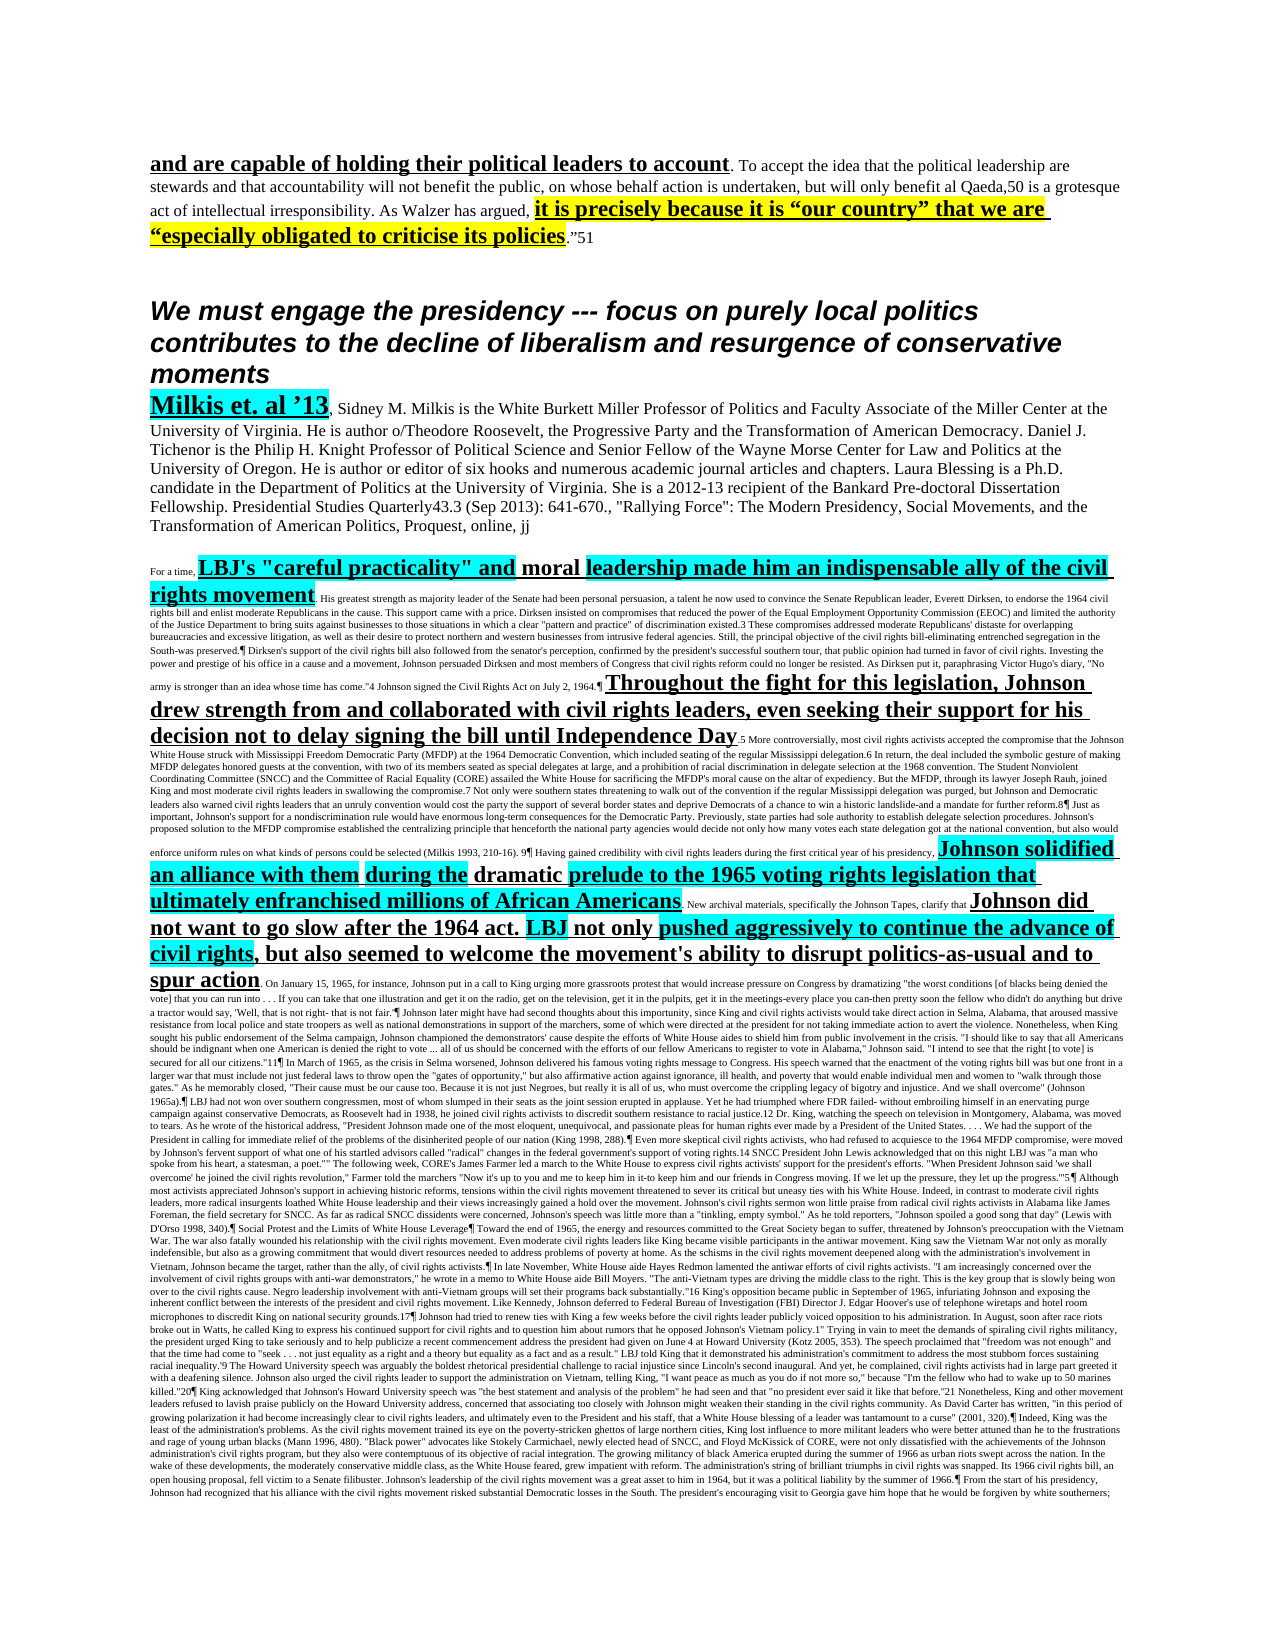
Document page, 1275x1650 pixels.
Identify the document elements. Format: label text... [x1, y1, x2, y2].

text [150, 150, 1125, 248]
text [150, 554, 1125, 1498]
subtitle We must engage the presidency --- focus on purely local politics contributes to the decline of liberalism and resurgence of conservative moments [150, 295, 1125, 389]
text Milkis et. al ’13, Sidney M. Milkis is the White Burkett Miller Professor of Politics and Faculty Associate of the Miller Center at the University of Virginia. He is author o/Theodore Roosevelt, the Progressive Party and the Transformation of American Democracy. Daniel J. Tichenor is the Philip H. Knight Professor of Political Science and Senior Fellow of the Wayne Morse Center for Law and Politics at the University of Oregon. He is author or editor of six hooks and numerous academic journal articles and chapters. Laura Blessing is a Ph.D. candidate in the Department of Politics at the University of Virginia. She is a 2012-13 recipient of the Bankard Pre-doctoral Dissertation Fellowship. Presidential Studies Quarterly43.3 (Sep 2013): 641-670., "Rallying Force": The Modern Presidency, Social Movements, and the Transformation of American Politics, Proquest, online, jj [150, 389, 1125, 535]
